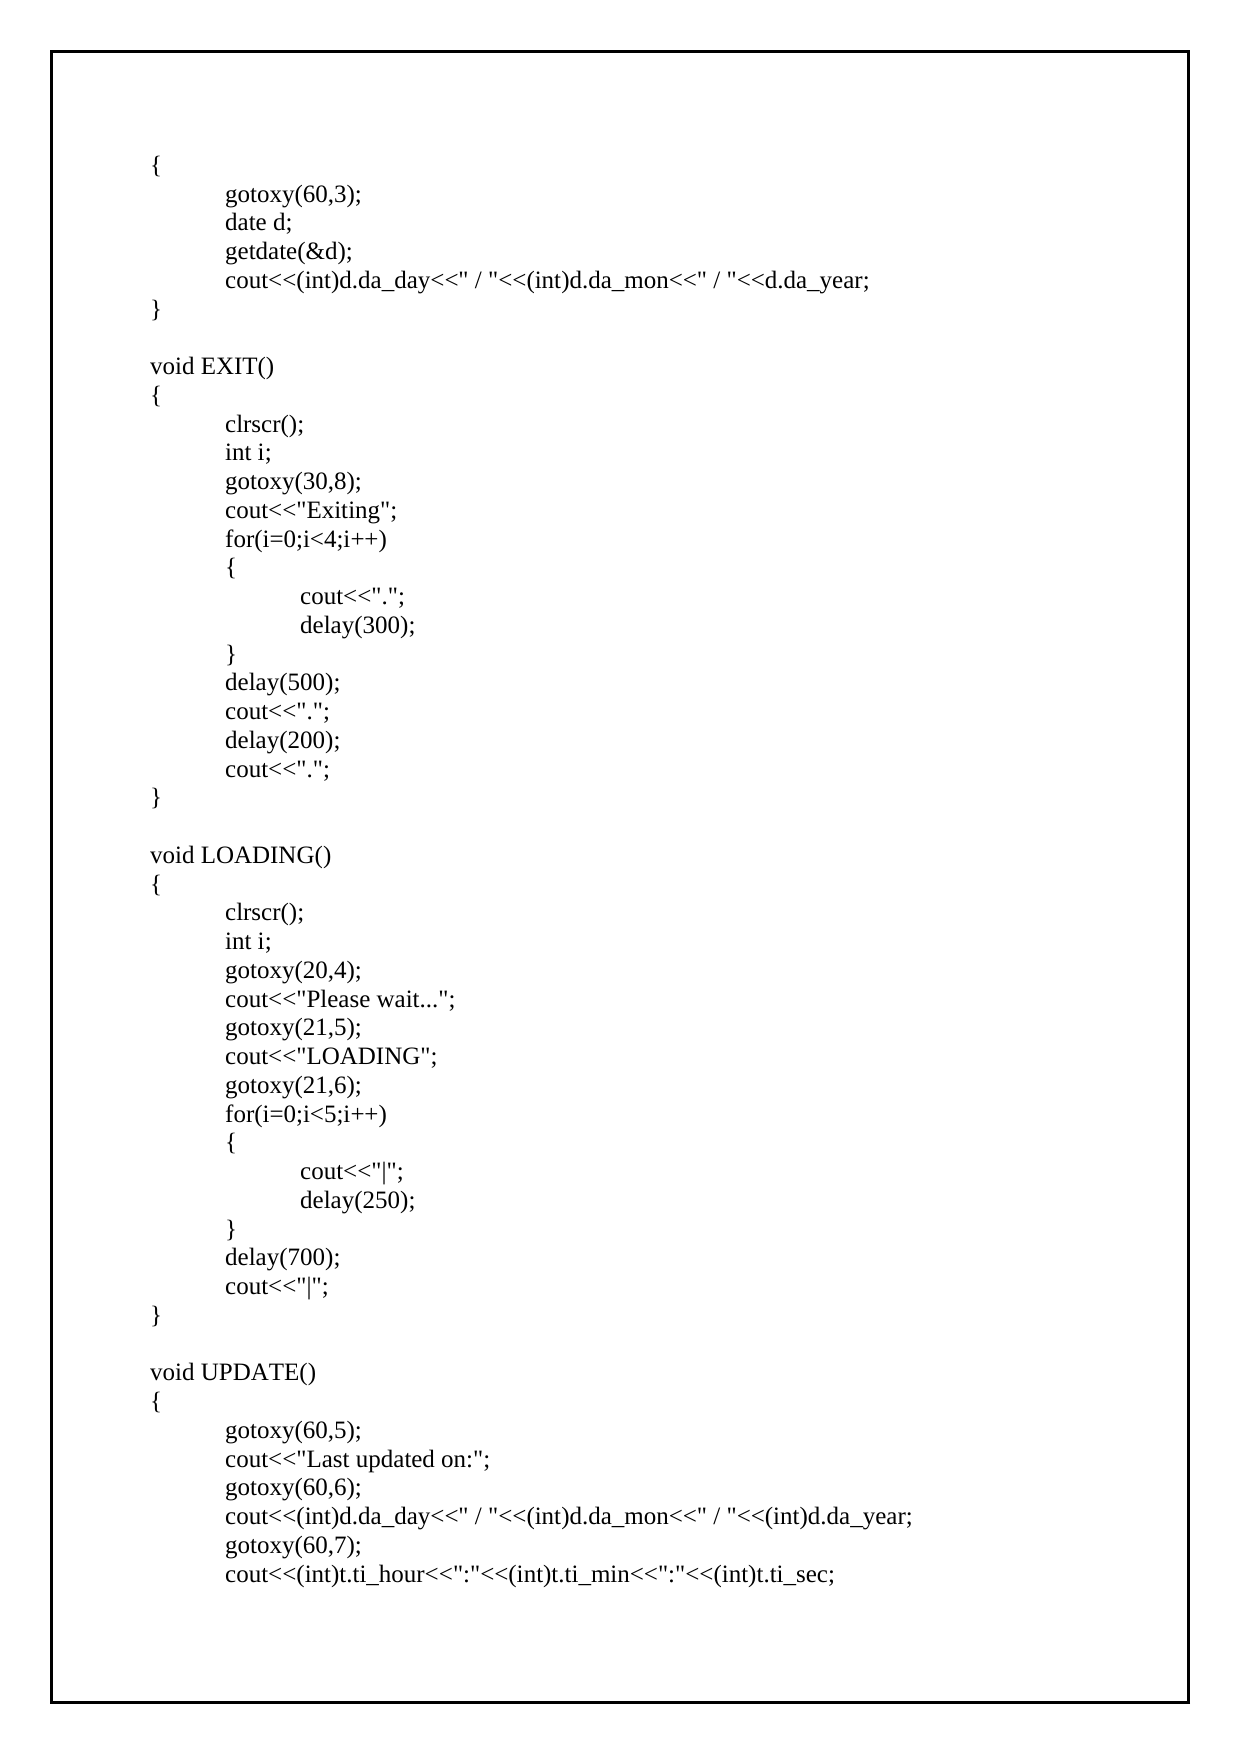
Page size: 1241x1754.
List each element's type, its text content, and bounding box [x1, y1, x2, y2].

text } [150, 1300, 1090, 1329]
text } [150, 782, 1090, 811]
text gotoxy(60,6); [150, 1472, 1090, 1501]
text cout<<"Exiting"; [150, 495, 1090, 524]
text gotoxy(30,8); [150, 466, 1090, 495]
text gotoxy(20,4); [150, 955, 1090, 984]
text { [150, 1127, 1090, 1156]
text void EXIT() [150, 351, 1090, 380]
text delay(250); [150, 1185, 1090, 1214]
text gotoxy(60,7); [150, 1530, 1090, 1559]
text cout<<"Please wait..."; [150, 984, 1090, 1012]
text { [150, 1386, 1090, 1415]
text cout<<"|"; [150, 1156, 1090, 1185]
text delay(200); [150, 725, 1090, 754]
text gotoxy(60,3); [150, 179, 1090, 207]
text for(i=0;i<5;i++) [150, 1099, 1090, 1127]
text void UPDATE() [150, 1357, 1090, 1386]
text delay(500); [150, 667, 1090, 696]
text gotoxy(21,6); [150, 1070, 1090, 1099]
text cout<<"."; [150, 696, 1090, 725]
text { [150, 150, 1090, 179]
text gotoxy(60,5); [150, 1415, 1090, 1444]
text { [150, 552, 1090, 581]
text void LOADING() [150, 840, 1090, 869]
text cout<<"|"; [150, 1271, 1090, 1300]
text cout<<"LOADING"; [150, 1041, 1090, 1070]
text int i; [150, 926, 1090, 955]
text for(i=0;i<4;i++) [150, 524, 1090, 552]
text } [150, 1214, 1090, 1242]
text { [150, 869, 1090, 897]
text cout<<(int)d.da_day<<" / "<<(int)d.da_mon<<" / "<<d.da_year; [150, 265, 1090, 294]
text delay(300); [150, 610, 1090, 639]
text cout<<"Last updated on:"; [150, 1444, 1090, 1472]
text getdate(&d); [150, 236, 1090, 265]
text clrscr(); [150, 897, 1090, 926]
text date d; [150, 207, 1090, 236]
text gotoxy(21,5); [150, 1012, 1090, 1041]
text cout<<"."; [150, 754, 1090, 782]
text clrscr(); [150, 409, 1090, 437]
text cout<<"."; [150, 581, 1090, 610]
text } [150, 639, 1090, 667]
text { [150, 380, 1090, 409]
text int i; [150, 437, 1090, 466]
text delay(700); [150, 1242, 1090, 1271]
text } [150, 294, 1090, 322]
text cout<<(int)t.ti_hour<<":"<<(int)t.ti_min<<":"<<(int)t.ti_sec; [150, 1559, 1090, 1587]
text cout<<(int)d.da_day<<" / "<<(int)d.da_mon<<" / "<<(int)d.da_year; [150, 1501, 1090, 1530]
